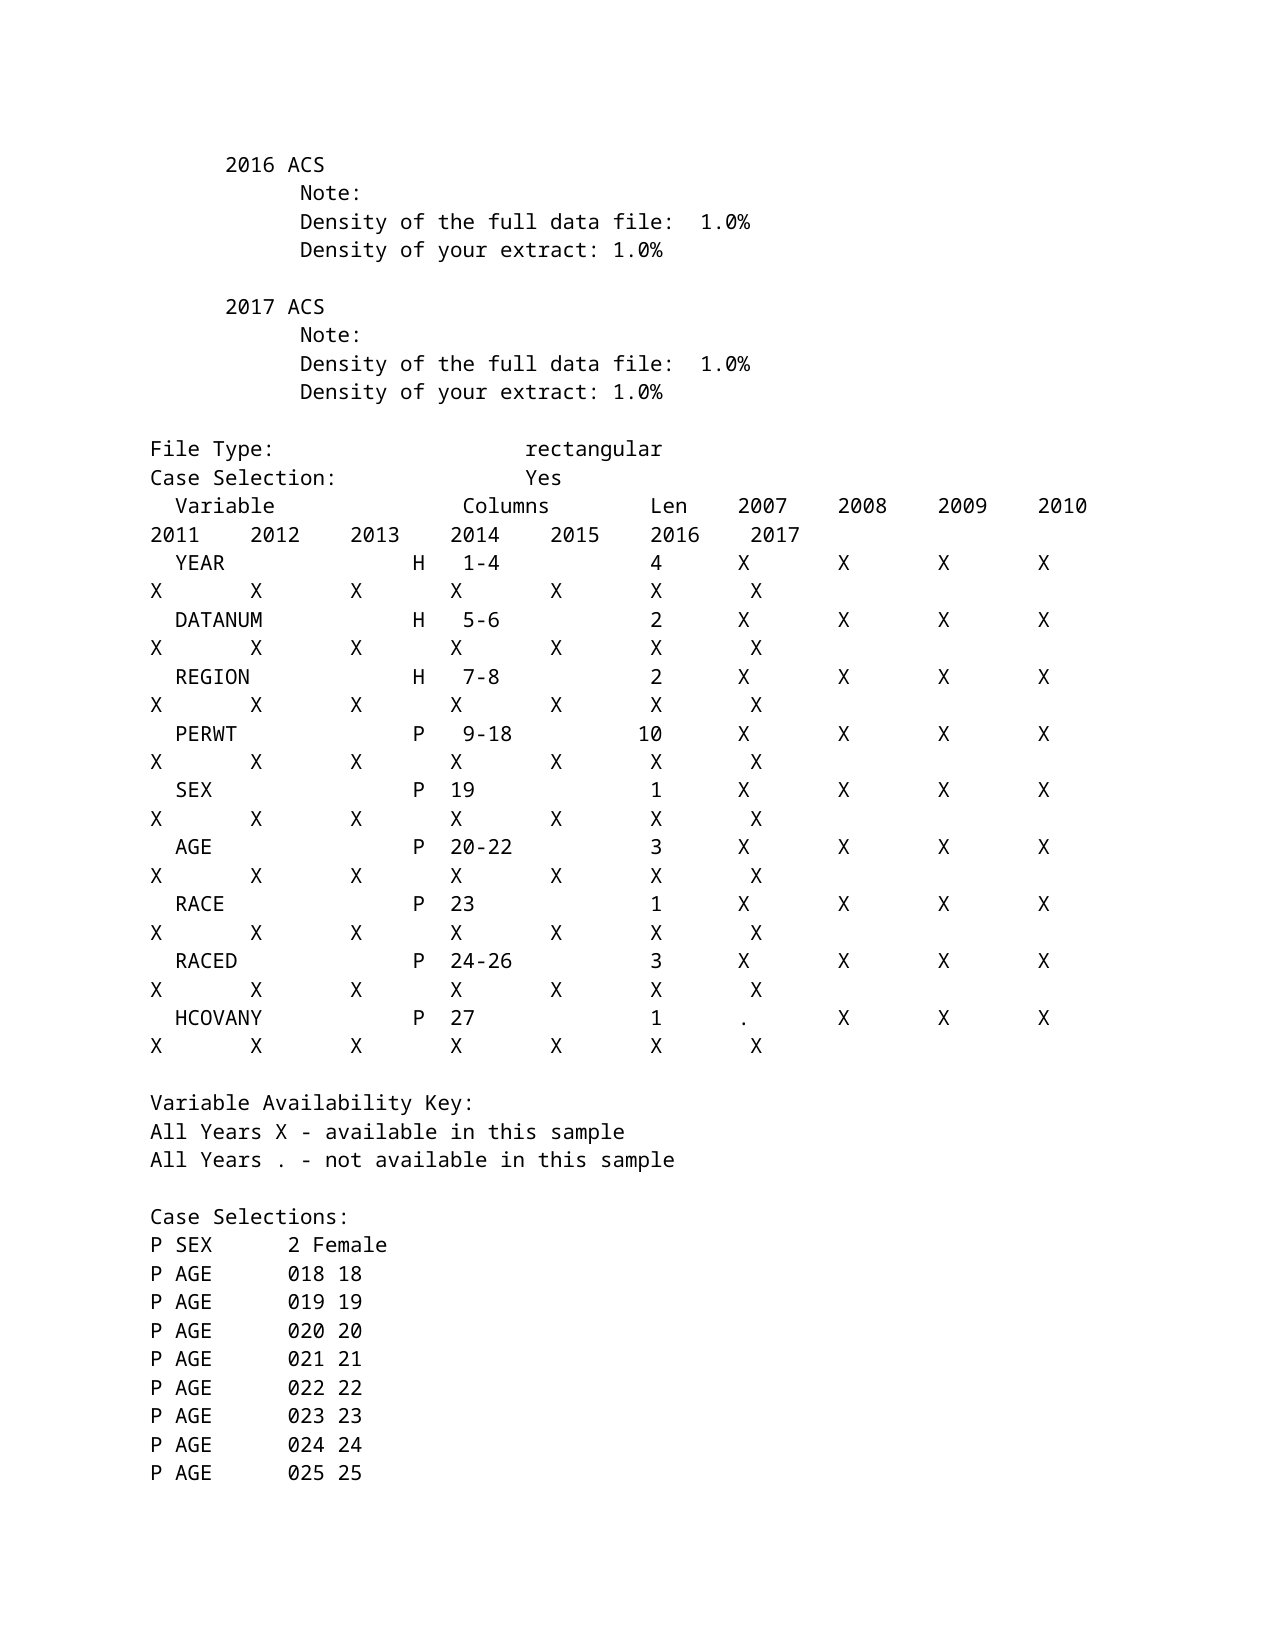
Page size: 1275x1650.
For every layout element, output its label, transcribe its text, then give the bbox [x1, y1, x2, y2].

text Variable Availability Key: [150, 1088, 1125, 1117]
text HCOVANY P 27 1 . X X X X X X X X X X [150, 1003, 1125, 1060]
text AGE P 20-22 3 X X X X X X X X X X X [150, 832, 1125, 889]
text P AGE 018 18 [150, 1259, 1125, 1287]
text P AGE 024 24 [150, 1430, 1125, 1458]
text Variable Columns Len 2007 2008 2009 2010 2011 2012 2013 2014 2015 2016 2017 [150, 491, 1125, 548]
text All Years . - not available in this sample [150, 1145, 1125, 1174]
text All Years X - available in this sample [150, 1117, 1125, 1145]
text File Type: rectangular [150, 434, 1125, 463]
text YEAR H 1-4 4 X X X X X X X X X X X [150, 548, 1125, 605]
text RACE P 23 1 X X X X X X X X X X X [150, 889, 1125, 946]
text Case Selection: Yes [150, 463, 1125, 491]
text Density of the full data file: 1.0% [150, 207, 1125, 235]
text P AGE 025 25 [150, 1458, 1125, 1487]
text Note: [150, 178, 1125, 207]
text 2016 ACS [150, 150, 1125, 178]
text SEX P 19 1 X X X X X X X X X X X [150, 776, 1125, 832]
text PERWT P 9-18 10 X X X X X X X X X X X [150, 719, 1125, 776]
text REGION H 7-8 2 X X X X X X X X X X X [150, 662, 1125, 719]
text P AGE 019 19 [150, 1287, 1125, 1316]
text Density of your extract: 1.0% [150, 235, 1125, 264]
text Note: [150, 321, 1125, 349]
text P AGE 022 22 [150, 1373, 1125, 1401]
text RACED P 24-26 3 X X X X X X X X X X X [150, 946, 1125, 1003]
text DATANUM H 5-6 2 X X X X X X X X X X X [150, 605, 1125, 662]
text Density of the full data file: 1.0% [150, 349, 1125, 377]
text P AGE 020 20 [150, 1316, 1125, 1344]
text P AGE 021 21 [150, 1344, 1125, 1373]
text P SEX 2 Female [150, 1231, 1125, 1259]
text Case Selections: [150, 1202, 1125, 1231]
text Density of your extract: 1.0% [150, 377, 1125, 406]
text P AGE 023 23 [150, 1401, 1125, 1430]
text 2017 ACS [150, 292, 1125, 321]
